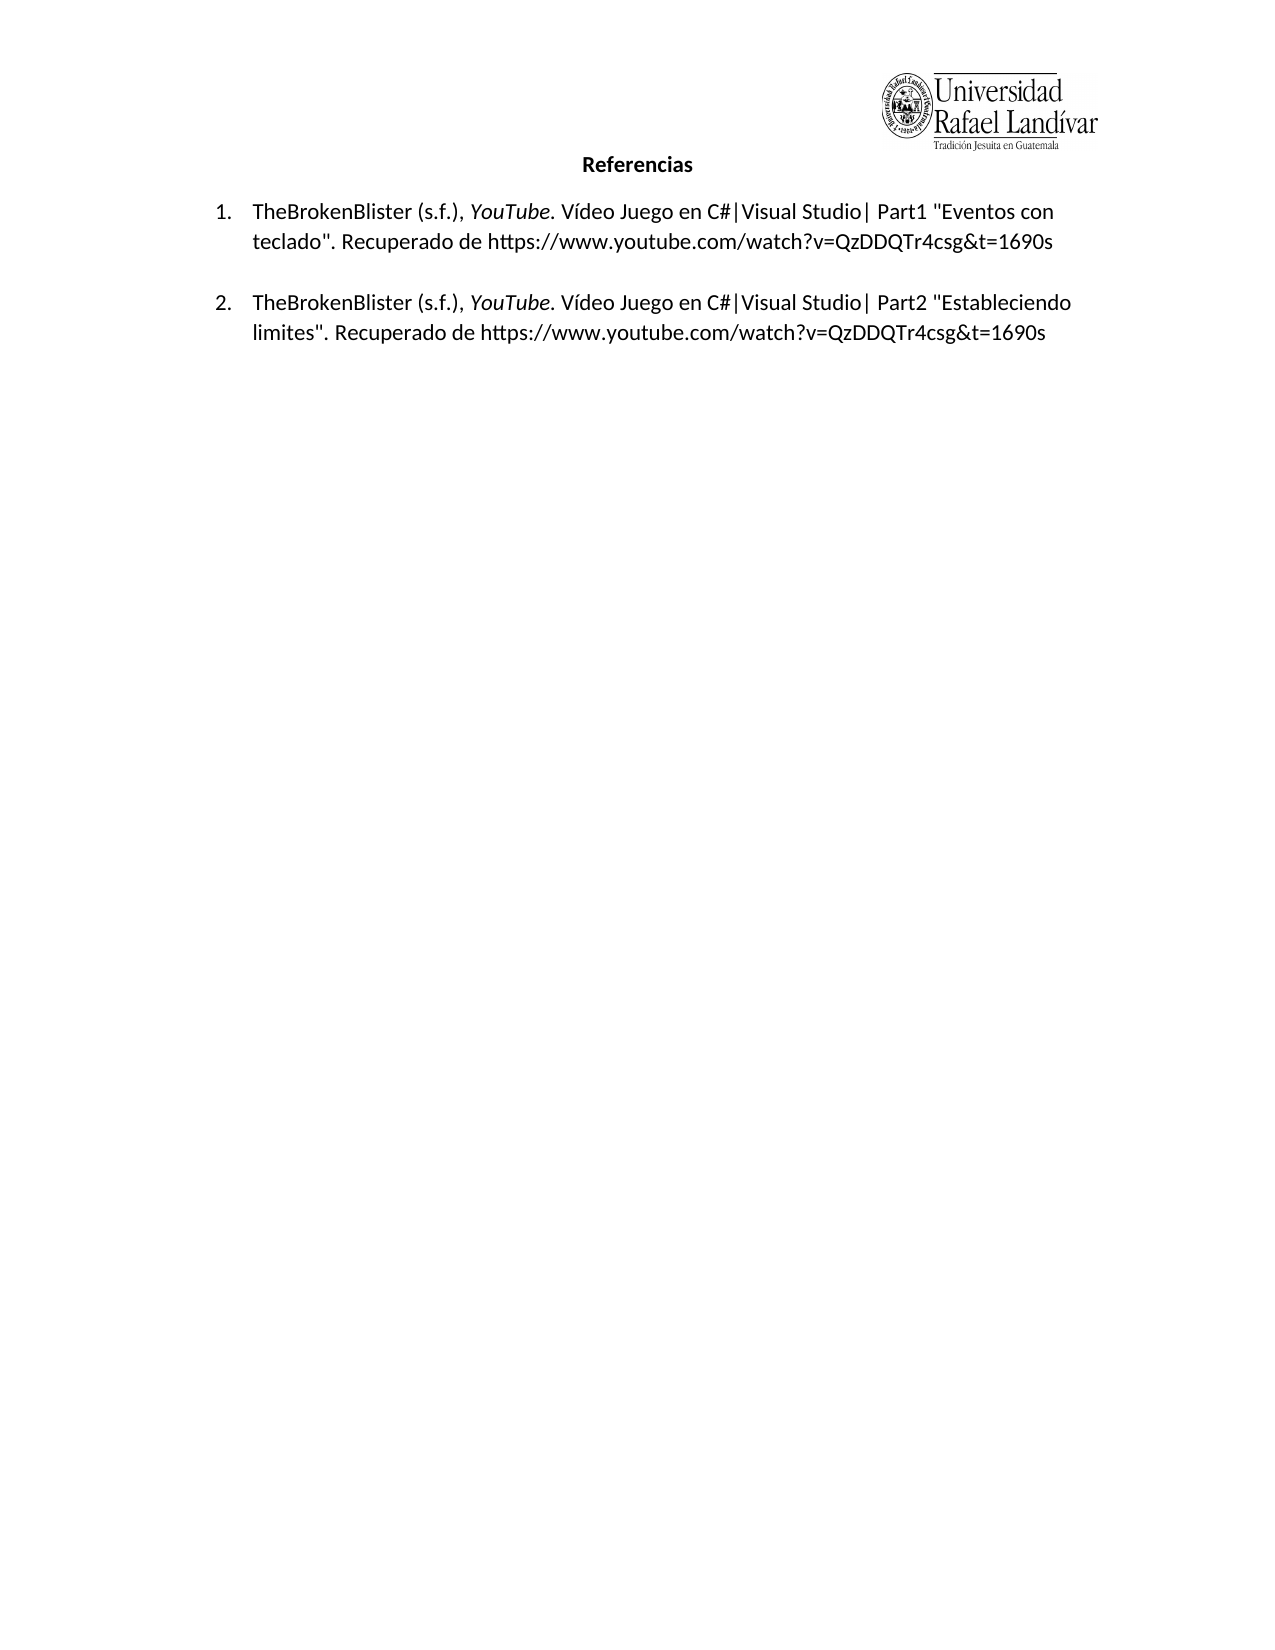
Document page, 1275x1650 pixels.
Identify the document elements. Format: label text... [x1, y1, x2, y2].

text Referencias [177, 150, 1098, 178]
picture [882, 73, 1098, 151]
list TheBrokenBlister (s.f.), YouTube. Vídeo Juego en C#|Visual Studio| Part2 "Estableciendo limites". Recuperado de https://www.youtube.com/watch?v=QzDDQTr4csg&t=1690s [215, 288, 1098, 346]
list TheBrokenBlister (s.f.), YouTube. Vídeo Juego en C#|Visual Studio| Part1 "Eventos con teclado". Recuperado de https://www.youtube.com/watch?v=QzDDQTr4csg&t=1690s [215, 197, 1098, 255]
